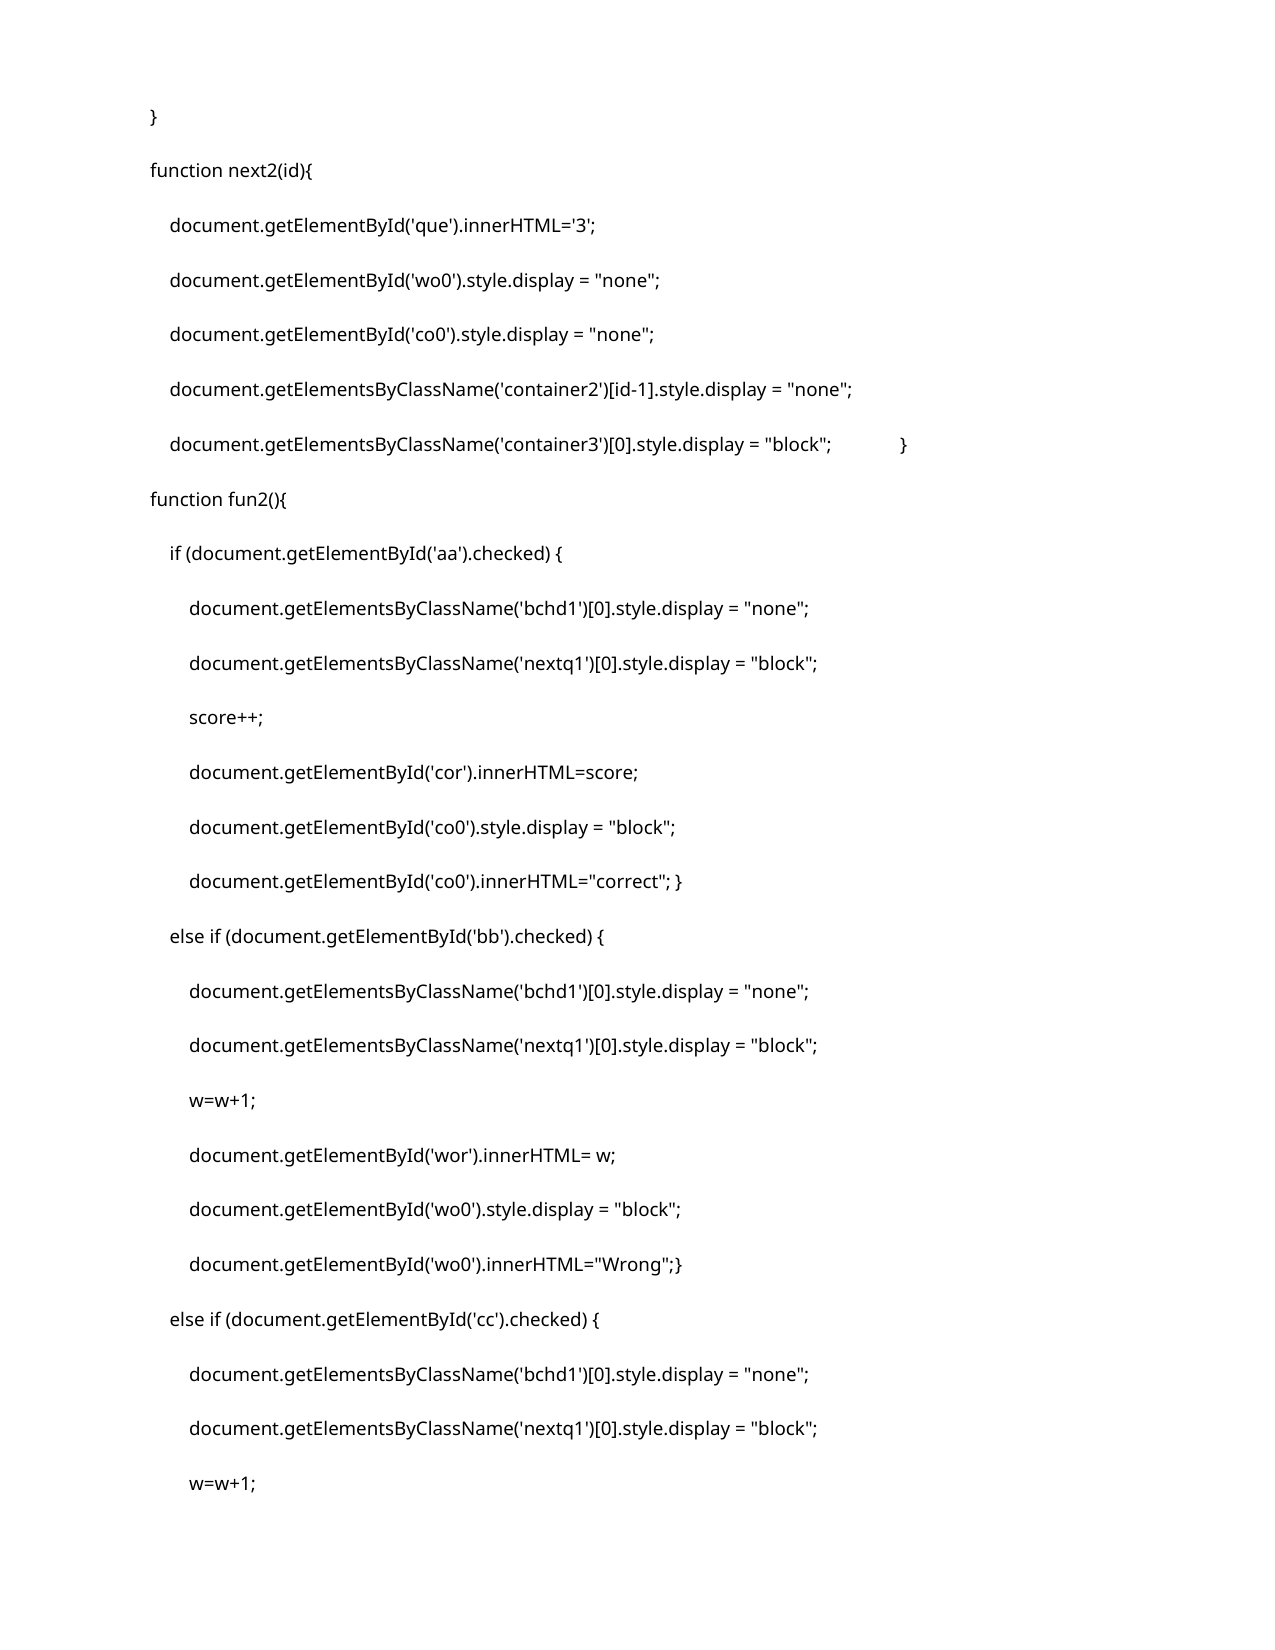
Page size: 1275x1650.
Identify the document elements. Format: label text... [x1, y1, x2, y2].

subtitle document.getElementsByClassName('container2')[id-1].style.display = "none"; [150, 376, 1125, 402]
subtitle document.getElementsByClassName('nextq1')[0].style.display = "block"; [150, 1033, 1125, 1058]
subtitle document.getElementById('que').innerHTML='3'; [150, 212, 1125, 238]
subtitle document.getElementsByClassName('container3')[0].style.display = "block"; } [150, 431, 1125, 457]
subtitle else if (document.getElementById('bb').checked) { [150, 923, 1125, 949]
subtitle function next2(id){ [150, 158, 1125, 183]
subtitle document.getElementById('wo0').style.display = "none"; [150, 267, 1125, 293]
subtitle function fun2(){ [150, 486, 1125, 511]
subtitle document.getElementById('wo0').style.display = "block"; [150, 1197, 1125, 1222]
subtitle document.getElementById('cor').innerHTML=score; [150, 759, 1125, 785]
subtitle document.getElementById('wor').innerHTML= w; [150, 1142, 1125, 1168]
subtitle document.getElementById('wo0').innerHTML="Wrong"; } [150, 1251, 1125, 1277]
subtitle document.getElementsByClassName('bchd1')[0].style.display = "none"; [150, 595, 1125, 621]
subtitle document.getElementById('co0').style.display = "none"; [150, 322, 1125, 347]
subtitle if (document.getElementById('aa').checked) { [150, 541, 1125, 566]
subtitle w=w+1; [150, 1470, 1125, 1496]
subtitle document.getElementById('co0').style.display = "block"; [150, 814, 1125, 839]
subtitle else if (document.getElementById('cc').checked) { [150, 1306, 1125, 1332]
subtitle document.getElementsByClassName('nextq1')[0].style.display = "block"; [150, 650, 1125, 675]
subtitle w=w+1; [150, 1087, 1125, 1113]
subtitle document.getElementsByClassName('bchd1')[0].style.display = "none"; [150, 1361, 1125, 1386]
subtitle document.getElementById('co0').innerHTML="correct"; } [150, 869, 1125, 894]
subtitle } [150, 103, 1125, 128]
subtitle score++; [150, 704, 1125, 730]
subtitle document.getElementsByClassName('nextq1')[0].style.display = "block"; [150, 1416, 1125, 1441]
subtitle document.getElementsByClassName('bchd1')[0].style.display = "none"; [150, 978, 1125, 1003]
